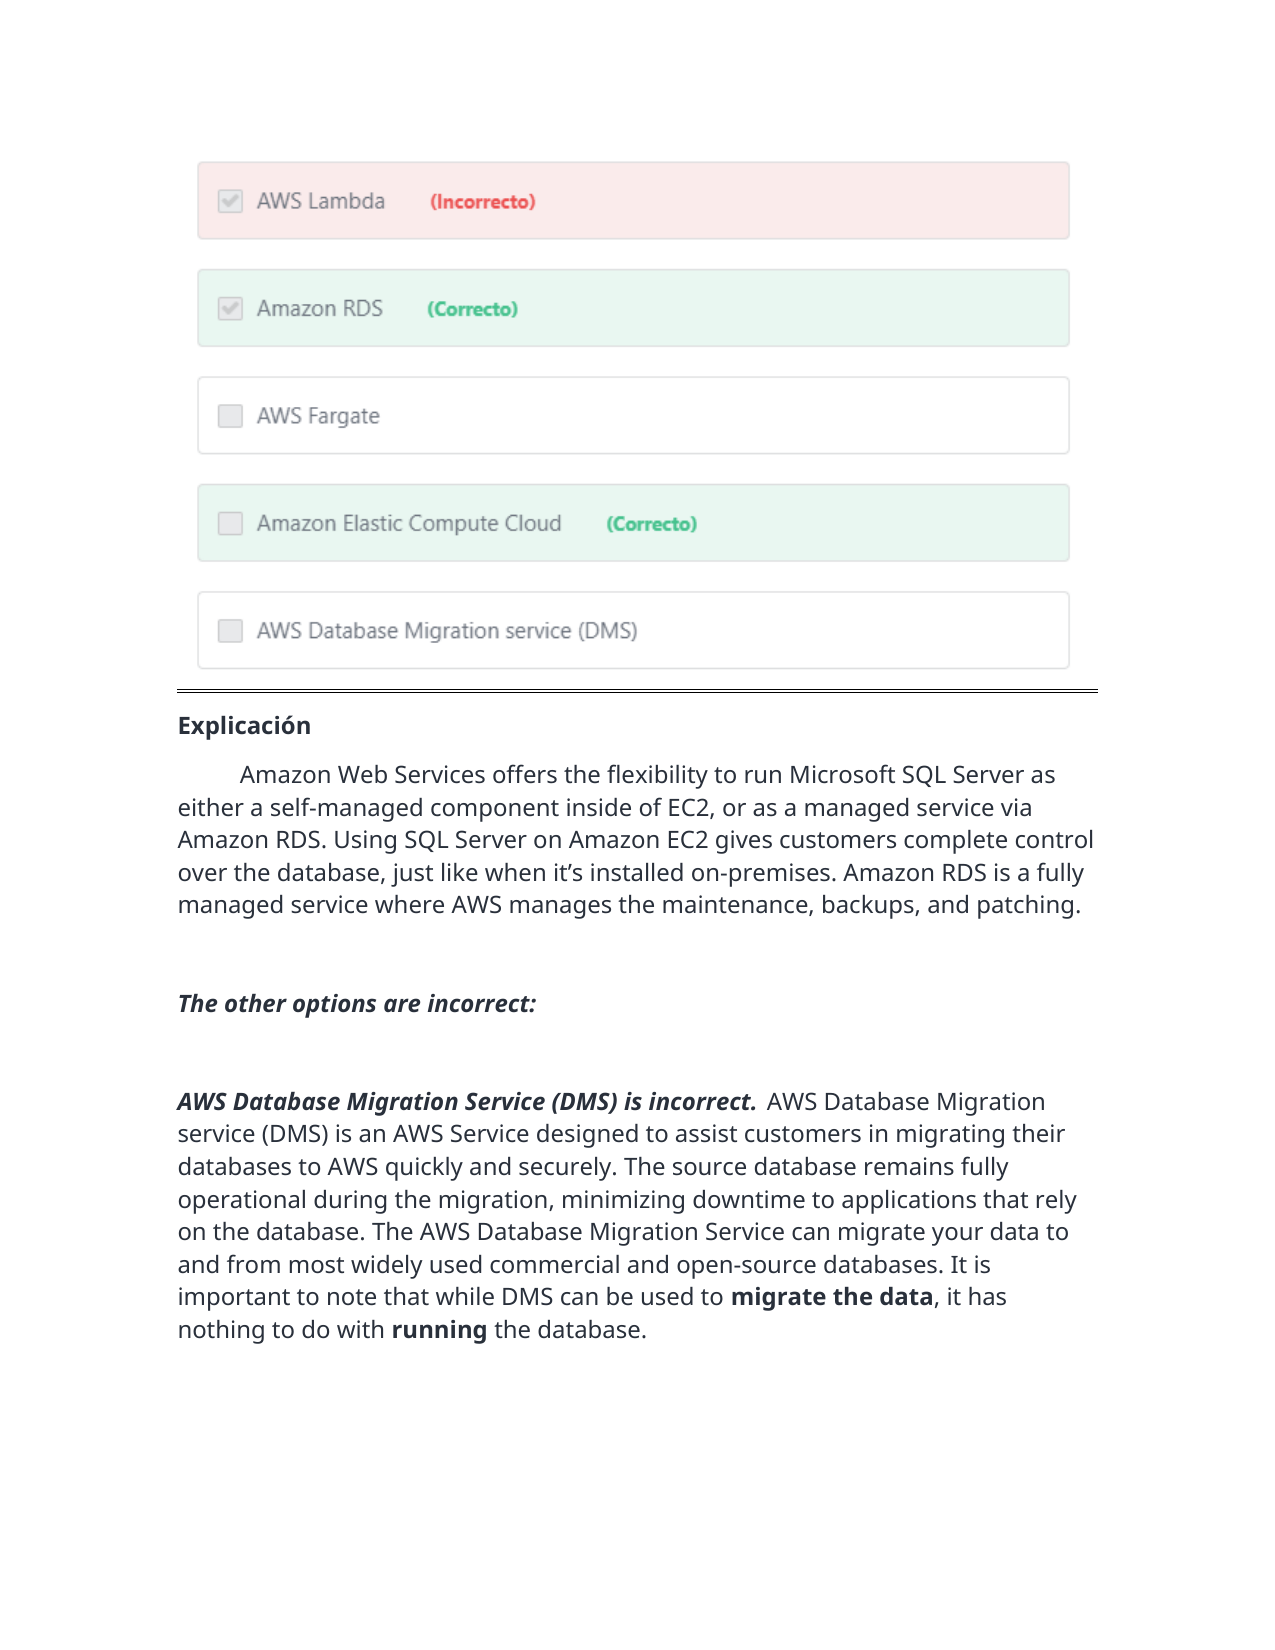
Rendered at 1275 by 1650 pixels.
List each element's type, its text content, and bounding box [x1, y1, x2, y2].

text AWS Database Migration Service (DMS) is incorrect. AWS Database Migration service (DMS) is an AWS Service designed to assist customers in migrating their databases to AWS quickly and securely. The source database remains fully operational during the migration, minimizing downtime to applications that rely on the database. The AWS Database Migration Service can migrate your data to and from most widely used commercial and open-source databases. It is important to note that while DMS can be used to migrate the data, it has nothing to do with running the database. [177, 1084, 1098, 1345]
text Explicación [177, 709, 1098, 741]
text The other options are incorrect: [177, 986, 1098, 1019]
picture [177, 147, 1098, 689]
text Amazon Web Services offers the flexibility to run Microsoft SQL Server as either a self-managed component inside of EC2, or as a managed service via Amazon RDS. Using SQL Server on Amazon EC2 gives customers complete control over the database, just like when it’s installed on-premises. Amazon RDS is a fully managed service where AWS manages the maintenance, backups, and patching. [177, 758, 1098, 921]
